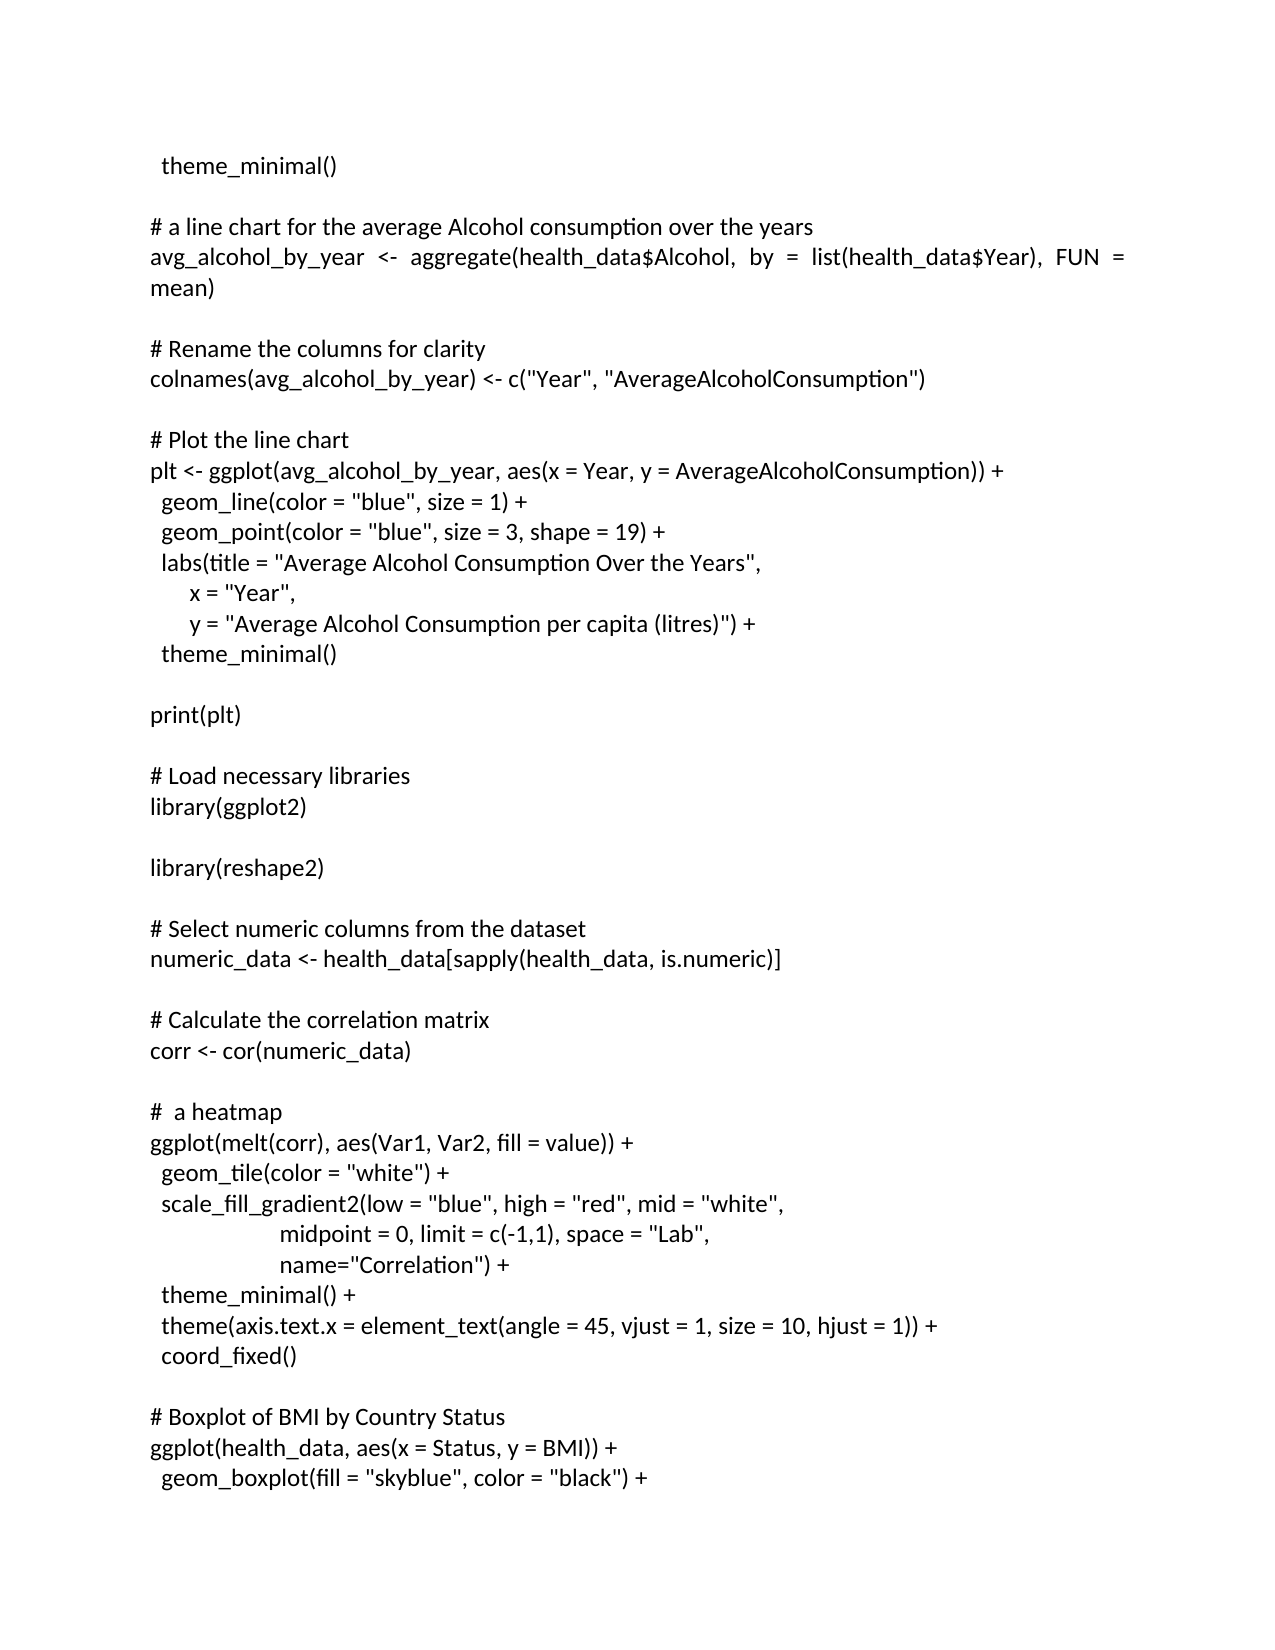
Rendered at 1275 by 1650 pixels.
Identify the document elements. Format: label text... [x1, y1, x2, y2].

text print(plt) [150, 699, 1125, 730]
text name="Correlation") + [150, 1249, 1125, 1279]
text theme_minimal() + [150, 1279, 1125, 1310]
text geom_boxplot(fill = "skyblue", color = "black") + [150, 1462, 1125, 1493]
text geom_tile(color = "white") + [150, 1157, 1125, 1188]
text theme_minimal() [150, 150, 1125, 181]
text # Boxplot of BMI by Country Status [150, 1401, 1125, 1432]
text # Select numeric columns from the dataset [150, 913, 1125, 943]
text midpoint = 0, limit = c(-1,1), space = "Lab", [150, 1218, 1125, 1249]
text # a line chart for the average Alcohol consumption over the years [150, 211, 1125, 242]
text # Load necessary libraries [150, 760, 1125, 791]
text y = "Average Alcohol Consumption per capita (litres)") + [150, 608, 1125, 638]
text library(ggplot2) [150, 791, 1125, 821]
text scale_fill_gradient2(low = "blue", high = "red", mid = "white", [150, 1188, 1125, 1218]
text corr <- cor(numeric_data) [150, 1035, 1125, 1066]
text # Rename the columns for clarity [150, 333, 1125, 364]
text geom_line(color = "blue", size = 1) + [150, 486, 1125, 516]
text theme_minimal() [150, 638, 1125, 669]
text library(reshape2) [150, 852, 1125, 882]
text ggplot(health_data, aes(x = Status, y = BMI)) + [150, 1432, 1125, 1462]
text avg_alcohol_by_year <- aggregate(health_data$Alcohol, by = list(health_data$Year), FUN = mean) [150, 242, 1125, 303]
text x = "Year", [150, 577, 1125, 608]
text theme(axis.text.x = element_text(angle = 45, vjust = 1, size = 10, hjust = 1)) + [150, 1310, 1125, 1340]
text coord_fixed() [150, 1340, 1125, 1371]
text # Calculate the correlation matrix [150, 1004, 1125, 1035]
text # Plot the line chart [150, 425, 1125, 455]
text # a heatmap [150, 1096, 1125, 1127]
text numeric_data <- health_data[sapply(health_data, is.numeric)] [150, 943, 1125, 974]
text ggplot(melt(corr), aes(Var1, Var2, fill = value)) + [150, 1127, 1125, 1157]
text colnames(avg_alcohol_by_year) <- c("Year", "AverageAlcoholConsumption") [150, 364, 1125, 394]
text plt <- ggplot(avg_alcohol_by_year, aes(x = Year, y = AverageAlcoholConsumption)) + [150, 455, 1125, 486]
text labs(title = "Average Alcohol Consumption Over the Years", [150, 547, 1125, 577]
text geom_point(color = "blue", size = 3, shape = 19) + [150, 516, 1125, 547]
